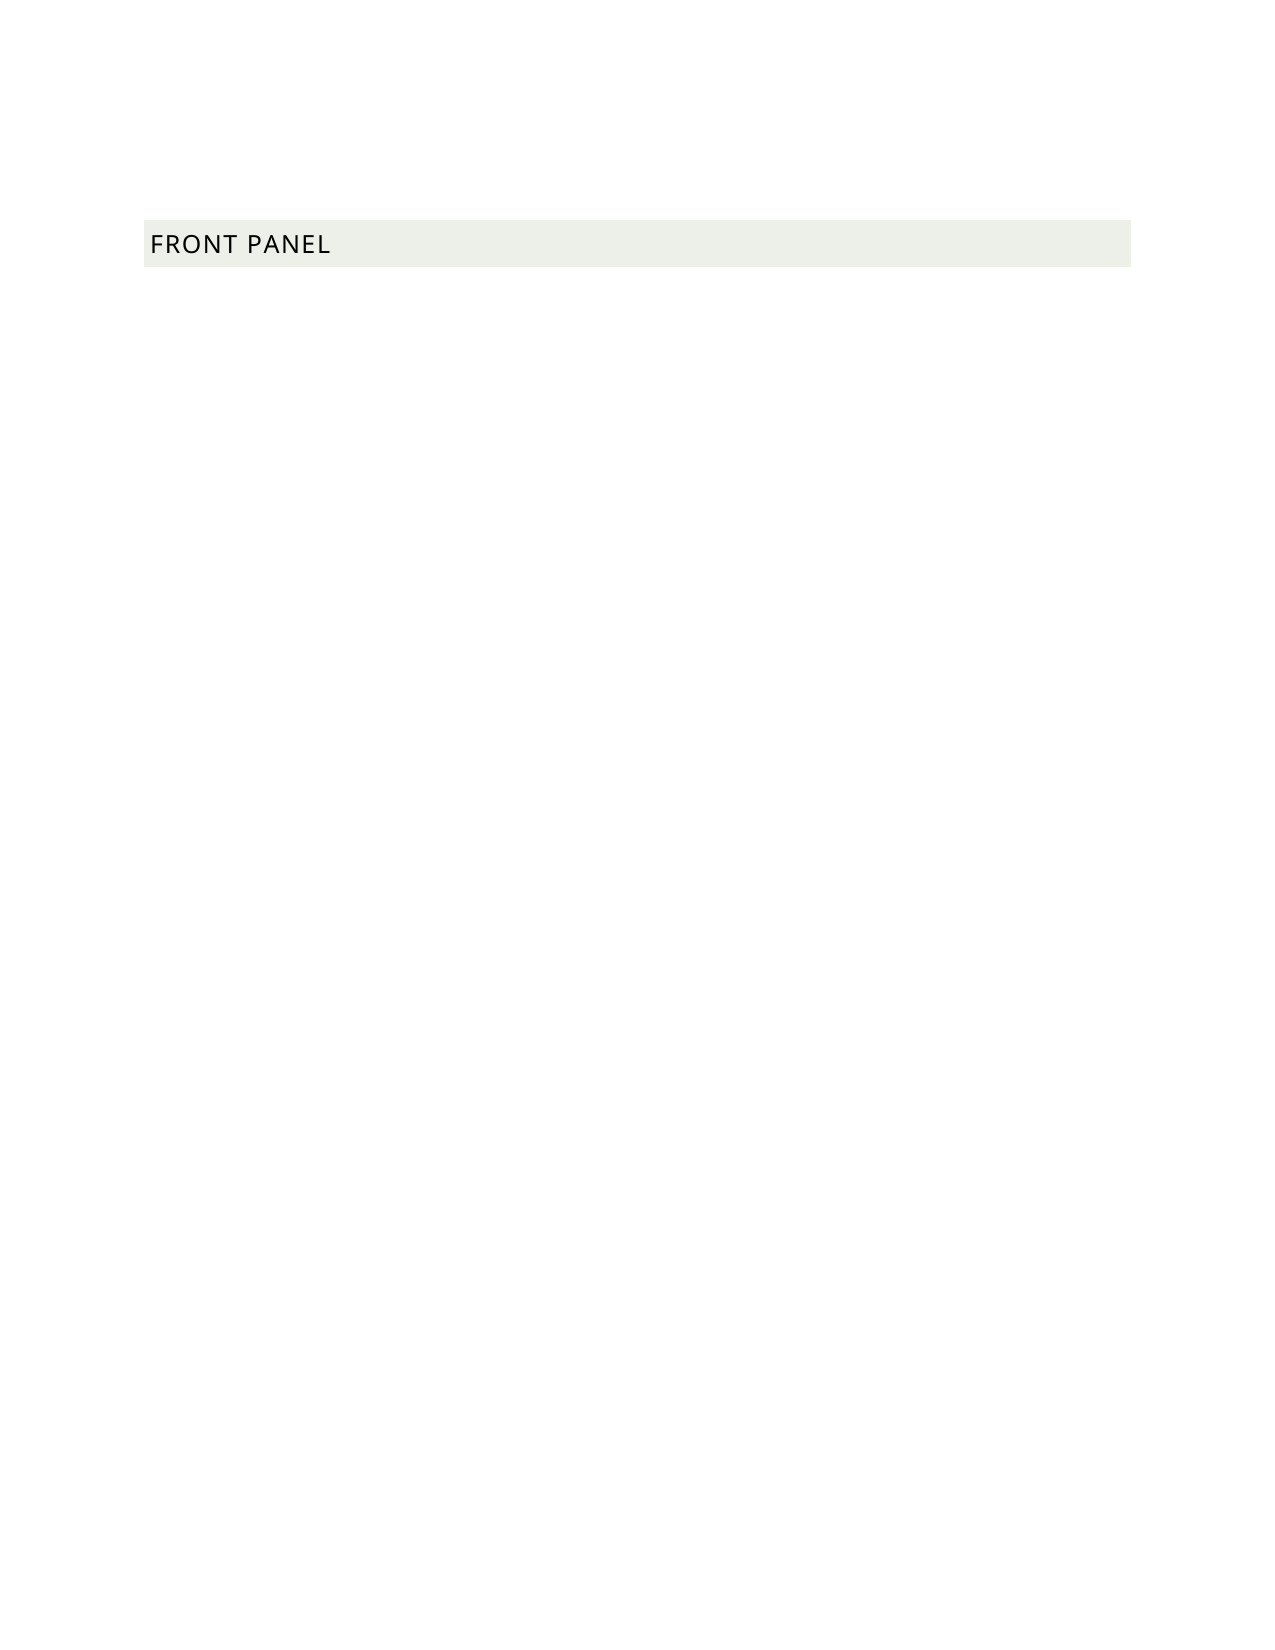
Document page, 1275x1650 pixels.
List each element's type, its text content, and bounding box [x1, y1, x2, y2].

subtitle Front Panel [150, 227, 1125, 261]
